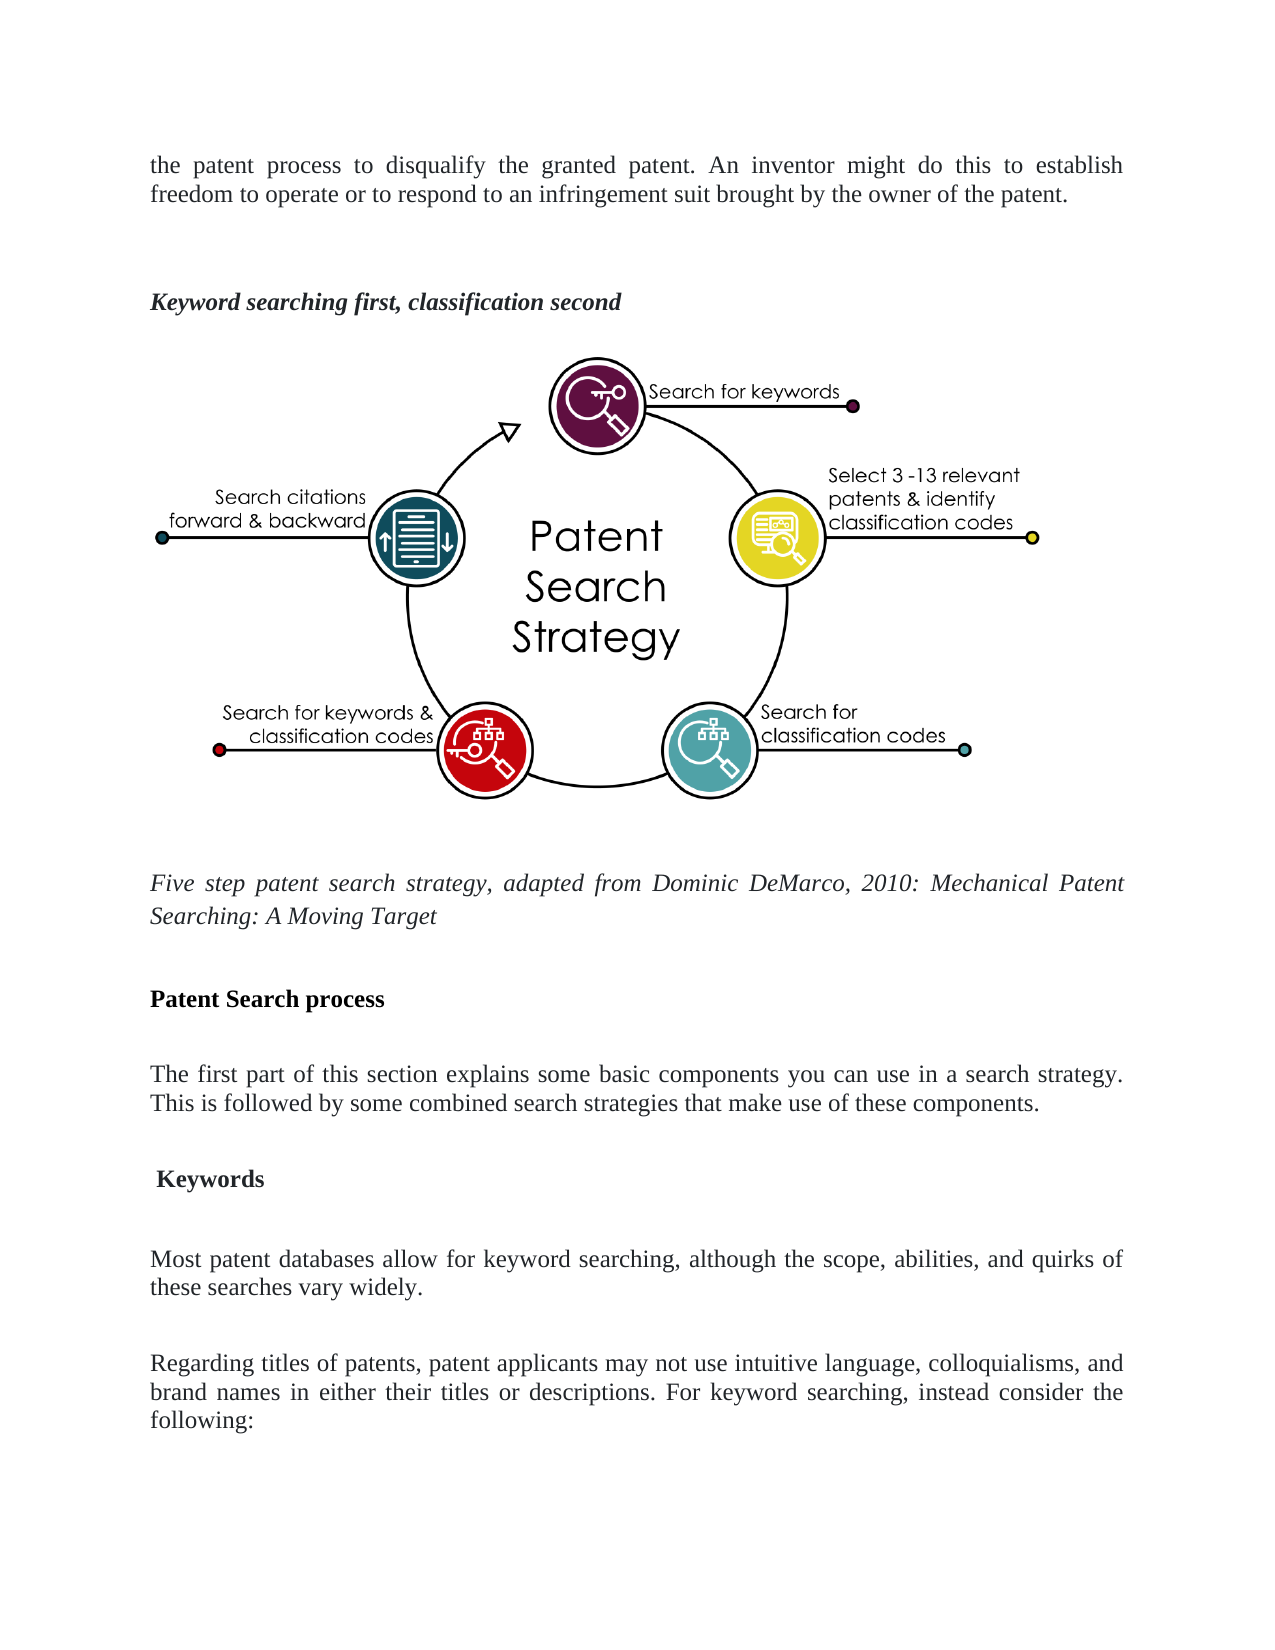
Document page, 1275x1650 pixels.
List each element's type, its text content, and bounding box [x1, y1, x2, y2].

text Five step patent search strategy, adapted from Dominic DeMarco, 2010: Mechanical Patent Searching: A Moving Target [150, 868, 1125, 930]
text Patent Search process [150, 984, 1125, 1013]
text Most patent databases allow for keyword searching, although the scope, abilities, and quirks of these searches vary widely. [150, 1244, 1125, 1301]
subtitle Keyword searching first, classification second [150, 287, 1125, 316]
text Regarding titles of patents, patent applicants may not use intuitive language, colloquialisms, and brand names in either their titles or descriptions. For keyword searching, instead consider the following: [150, 1348, 1125, 1434]
picture [150, 320, 1044, 844]
text The first part of this section explains some basic components you can use in a search strategy. This is followed by some combined search strategies that make use of these components. [150, 1059, 1125, 1117]
subtitle Keywords [150, 1164, 1125, 1193]
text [150, 150, 1125, 207]
